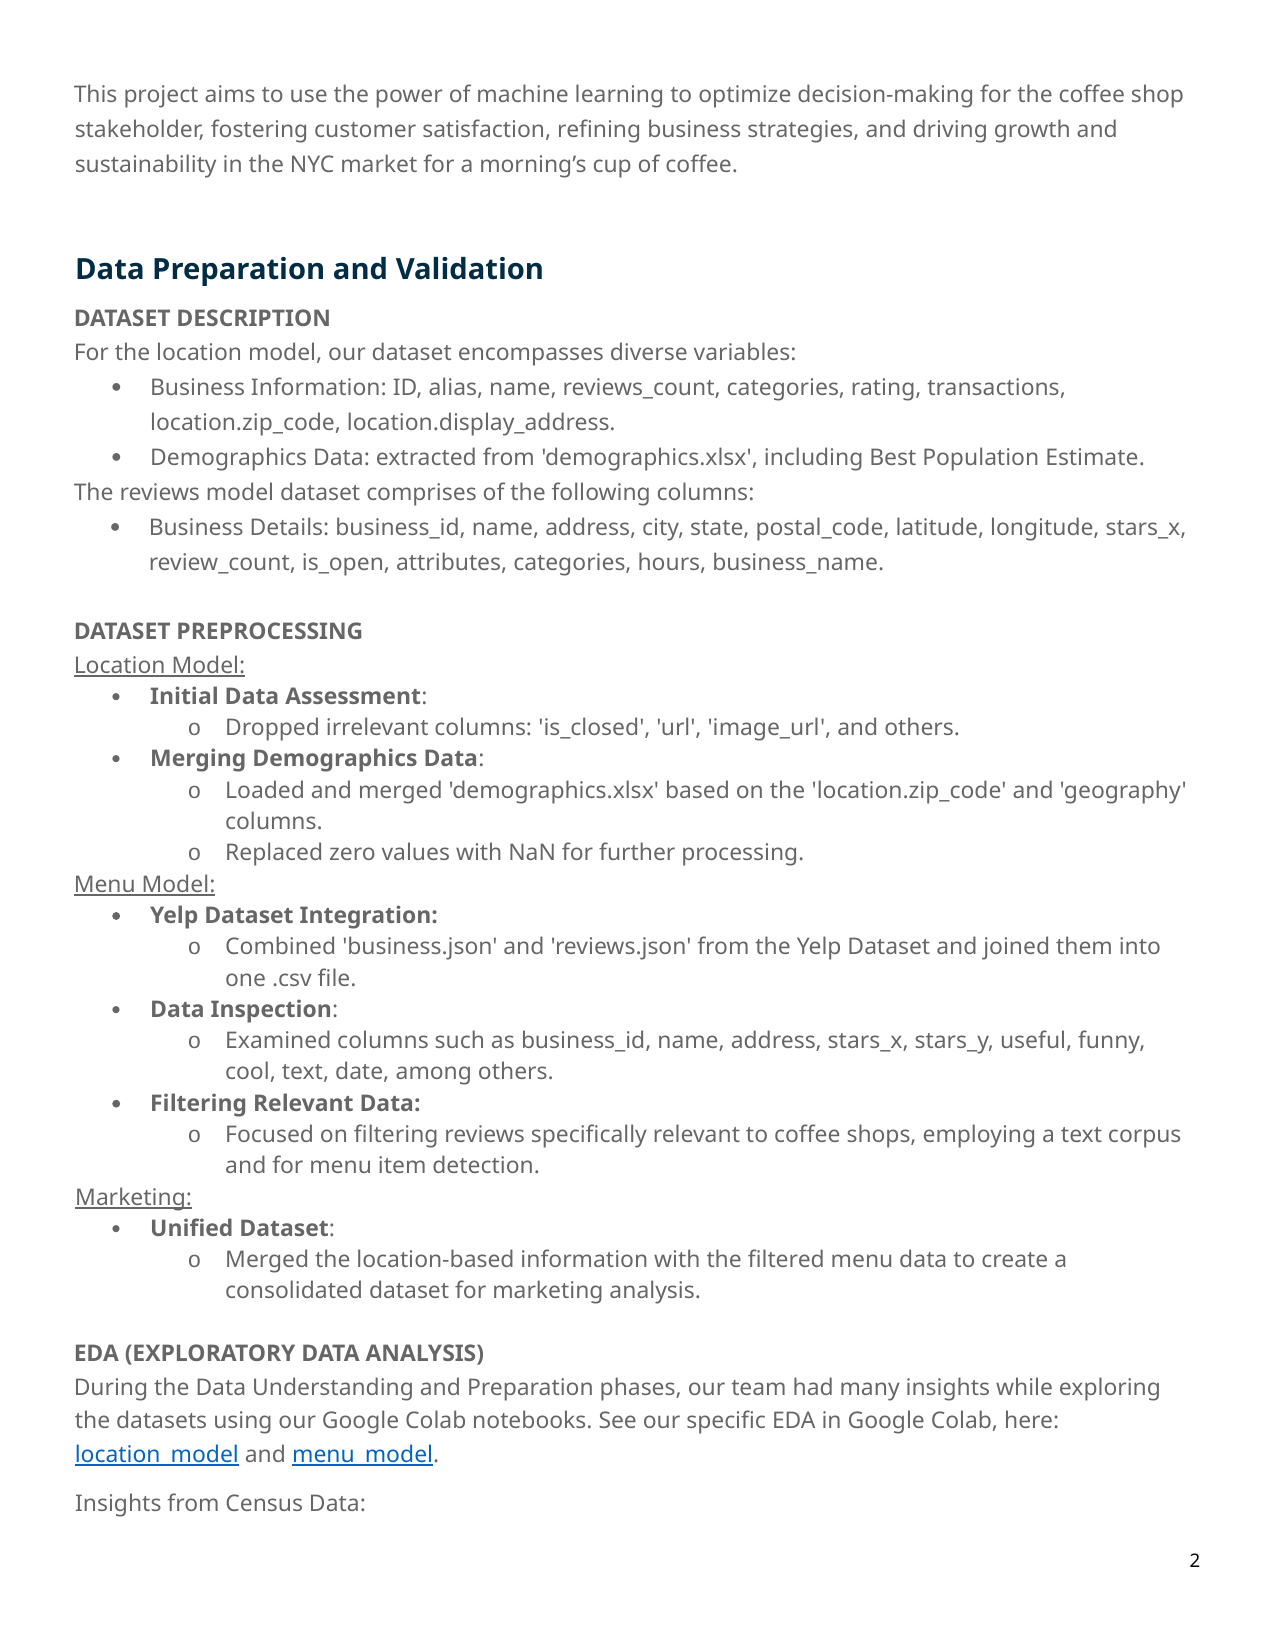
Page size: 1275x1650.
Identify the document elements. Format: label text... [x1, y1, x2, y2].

list Dropped irrelevant columns: 'is_closed', 'url', 'image_url', and others. [187, 711, 1197, 742]
list Merged the location-based information with the filtered menu data to create a consolidated dataset for marketing analysis. [187, 1243, 1197, 1306]
list Replaced zero values with NaN for further processing. [187, 836, 1197, 868]
list Business Details: business_id, name, address, city, state, postal_code, latitude, longitude, stars_x, review_count, is_open, attributes, categories, hours, business_name. [111, 511, 1197, 577]
list Examined columns such as business_id, name, address, stars_x, stars_y, useful, funny, cool, text, date, among others. [187, 1024, 1197, 1087]
list Focused on filtering reviews specifically relevant to coffee shops, employing a text corpus and for menu item detection. [187, 1118, 1197, 1180]
text Location Model: [73, 648, 1197, 680]
subtitle DATASET PREPROCESSING [73, 615, 1200, 646]
text Marketing: [75, 1180, 1197, 1212]
list Initial Data Assessment: [112, 680, 1197, 711]
text For the location model, our dataset encompasses diverse variables: [73, 336, 1197, 367]
subtitle Data Preparation and Validation [75, 248, 1200, 288]
list Merging Demographics Data: [112, 742, 1197, 774]
text Insights from Census Data: [75, 1487, 1200, 1518]
list Demographics Data: extracted from 'demographics.xlsx', including Best Population Estimate. [112, 441, 1197, 472]
list Unified Dataset: [112, 1212, 1197, 1243]
subtitle EDA (EXPLORATORY DATA ANALYSIS) [73, 1337, 1200, 1368]
list Filtering Relevant Data: [112, 1087, 1197, 1118]
subtitle During the Data Understanding and Preparation phases, our team had many insights while exploring the datasets using our Google Colab notebooks. See our specific EDA in Google Colab, here: location_model and menu_model. [73, 1371, 1200, 1469]
list Data Inspection: [112, 993, 1197, 1024]
list Business Information: ID, alias, name, reviews_count, categories, rating, transactions, location.zip_code, location.display_address. [112, 371, 1197, 437]
text Menu Model: [73, 868, 1197, 899]
text This project aims to use the power of machine learning to optimize decision-making for the coffee shop stakeholder, fostering customer satisfaction, refining business strategies, and driving growth and sustainability in the NYC market for a morning’s cup of coffee. [73, 78, 1197, 179]
list Yelp Dataset Integration: [112, 899, 1197, 930]
text The reviews model dataset comprises of the following columns: [73, 476, 1197, 507]
list Combined 'business.json' and 'reviews.json' from the Yelp Dataset and joined them into one .csv file. [187, 930, 1197, 993]
list Loaded and merged 'demographics.xlsx' based on the 'location.zip_code' and 'geography' columns. [187, 774, 1197, 836]
subtitle DATASET DESCRIPTION [73, 302, 1200, 333]
